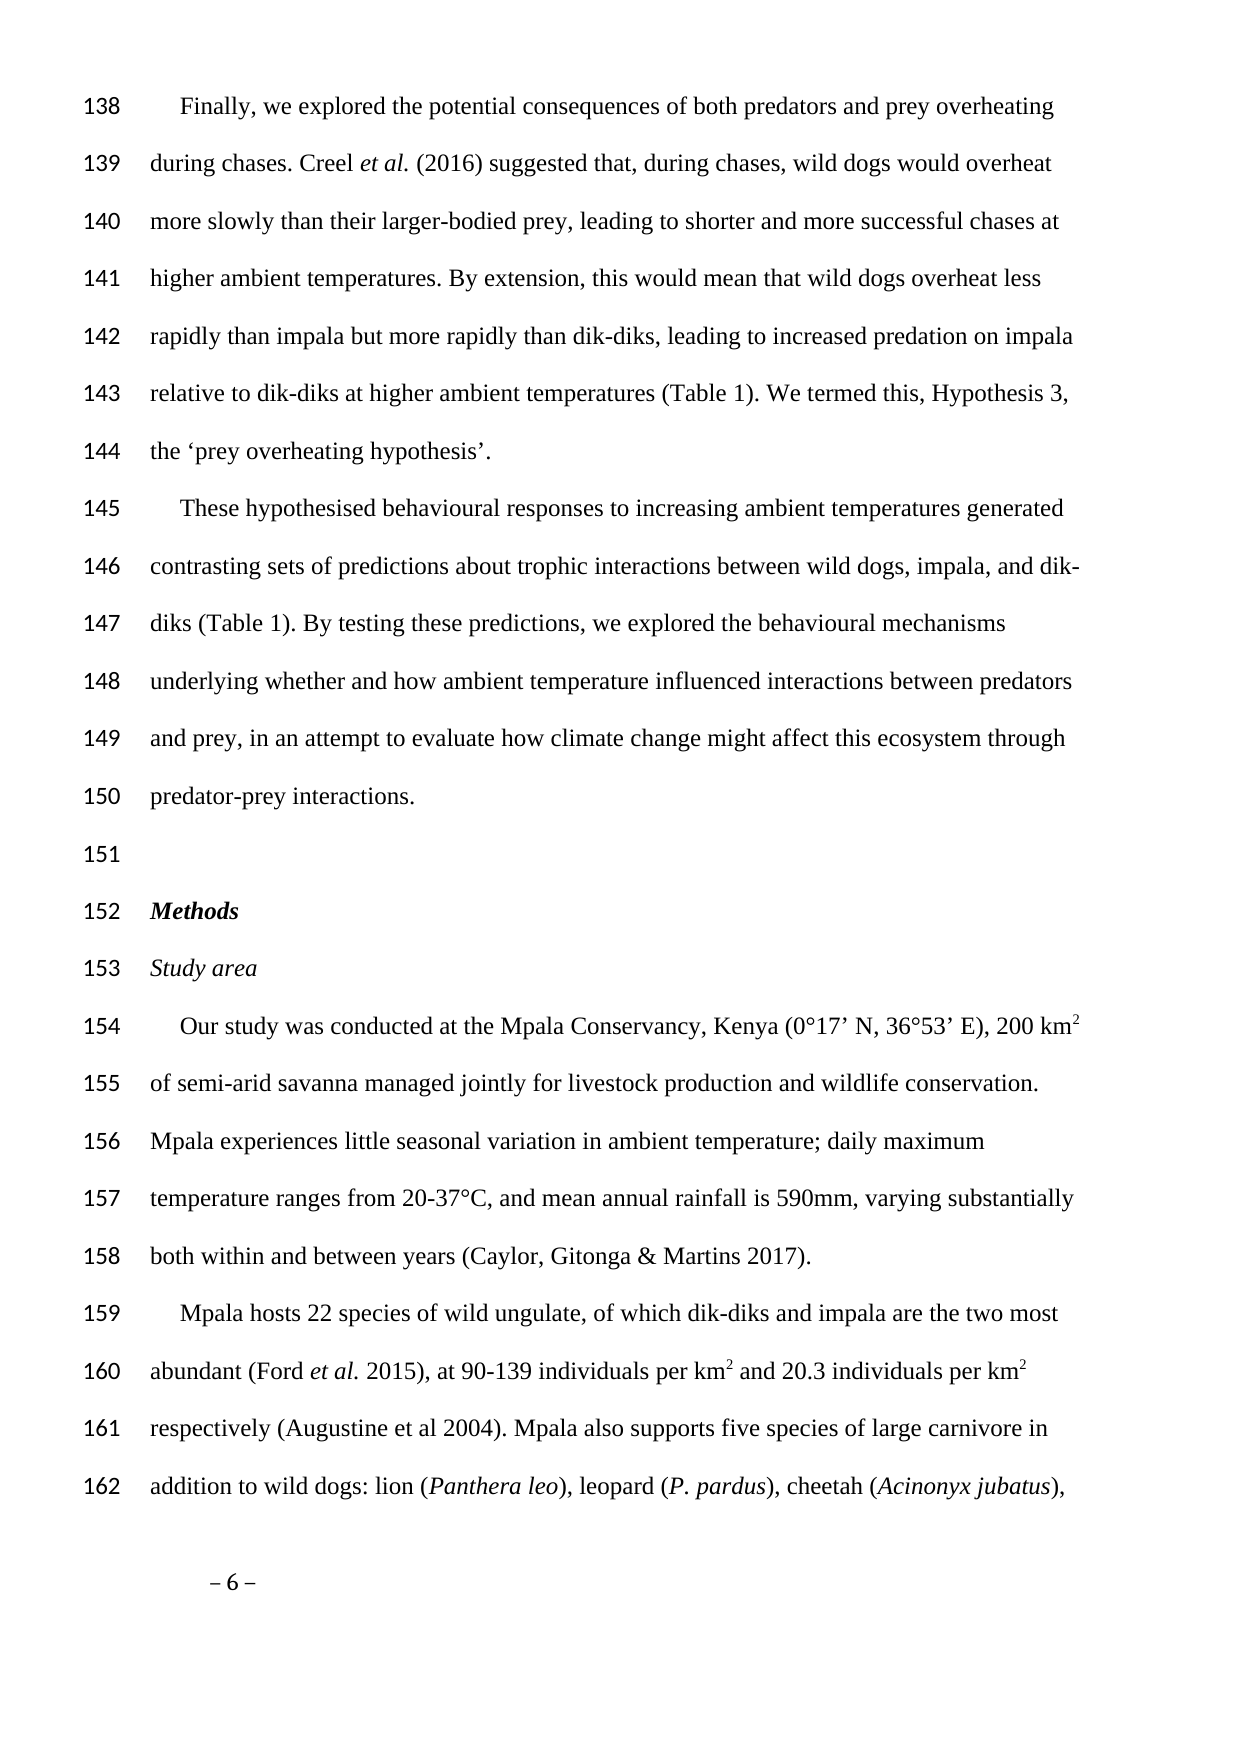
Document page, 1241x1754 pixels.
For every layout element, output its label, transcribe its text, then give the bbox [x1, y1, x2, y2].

text These hypothesised behavioural responses to increasing ambient temperatures generated contrasting sets of predictions about trophic interactions between wild dogs, impala, and dik-diks (Table 1). By testing these predictions, we explored the behavioural mechanisms underlying whether and how ambient temperature influenced interactions between predators and prey, in an attempt to evaluate how climate change might affect this ecosystem through predator-prey interactions. [150, 493, 1090, 810]
text Finally, we explored the potential consequences of both predators and prey overheating during chases. Creel et al. (2016) suggested that, during chases, wild dogs would overheat more slowly than their larger-bodied prey, leading to shorter and more successful chases at higher ambient temperatures. By extension, this would mean that wild dogs overheat less rapidly than impala but more rapidly than dik-diks, leading to increased predation on impala relative to dik-diks at higher ambient temperatures (Table 1). We termed this, Hypothesis 3, the ‘prey overheating hypothesis’. [150, 91, 1090, 465]
text Our study was conducted at the Mpala Conservancy, Kenya (0°17’ N, 36°53’ E), 200 km2 of semi-arid savanna managed jointly for livestock production and wildlife conservation. Mpala experiences little seasonal variation in ambient temperature; daily maximum temperature ranges from 20-37°C, and mean annual rainfall is 590mm, varying substantially both within and between years (Caylor, Gitonga & Martins 2017). [150, 1011, 1090, 1270]
subtitle Study area [150, 953, 1090, 982]
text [150, 1298, 1090, 1500]
subtitle Methods [150, 896, 1090, 925]
